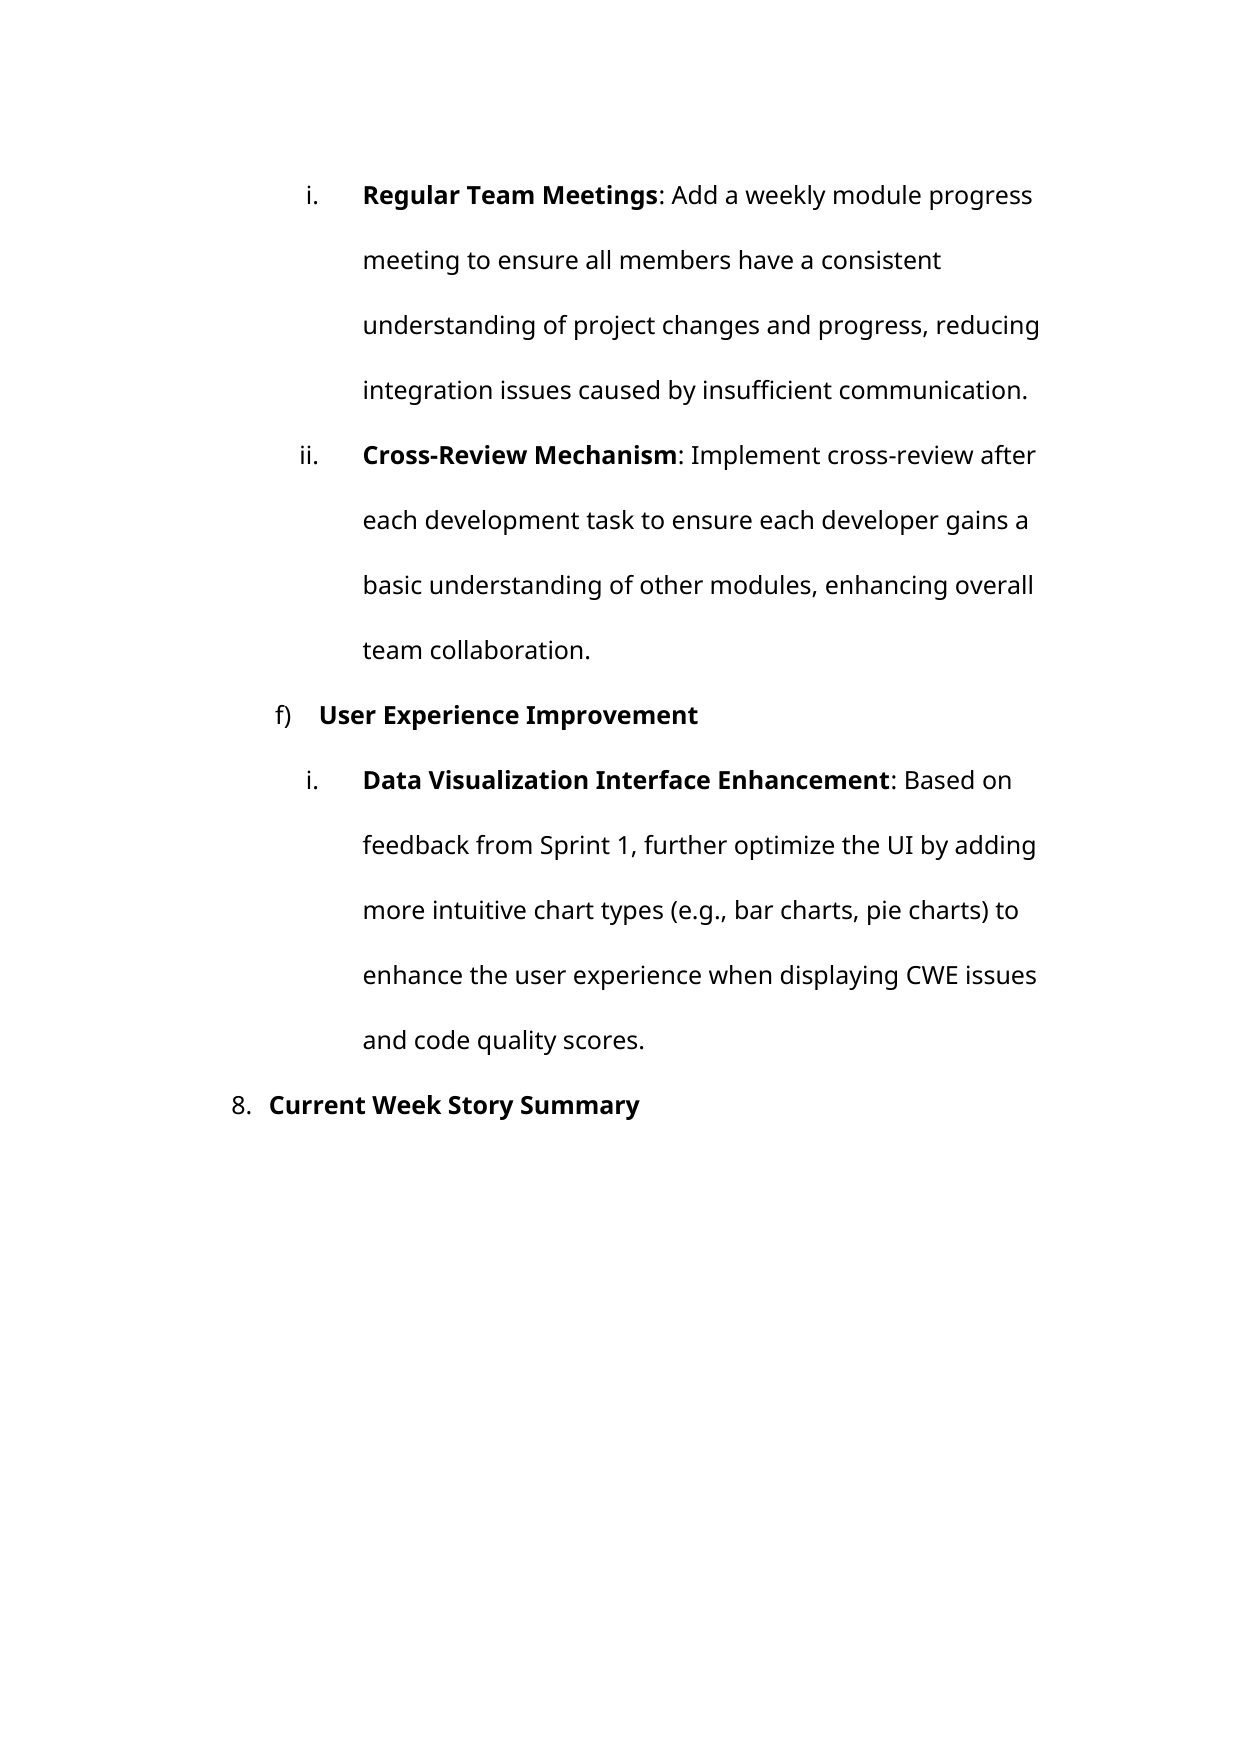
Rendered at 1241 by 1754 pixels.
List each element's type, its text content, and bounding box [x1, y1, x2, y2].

list Current Week Story Summary [231, 1072, 1053, 1137]
list Regular Team Meetings: Add a weekly module progress meeting to ensure all members have a consistent understanding of project changes and progress, reducing integration issues caused by insufficient communication. [319, 162, 1053, 422]
list Data Visualization Interface Enhancement: Based on feedback from Sprint 1, further optimize the UI by adding more intuitive chart types (e.g., bar charts, pie charts) to enhance the user experience when displaying CWE issues and code quality scores. [319, 747, 1053, 1072]
list Cross-Review Mechanism: Implement cross-review after each development task to ensure each developer gains a basic understanding of other modules, enhancing overall team collaboration. [319, 422, 1053, 682]
list User Experience Improvement [275, 682, 1053, 747]
